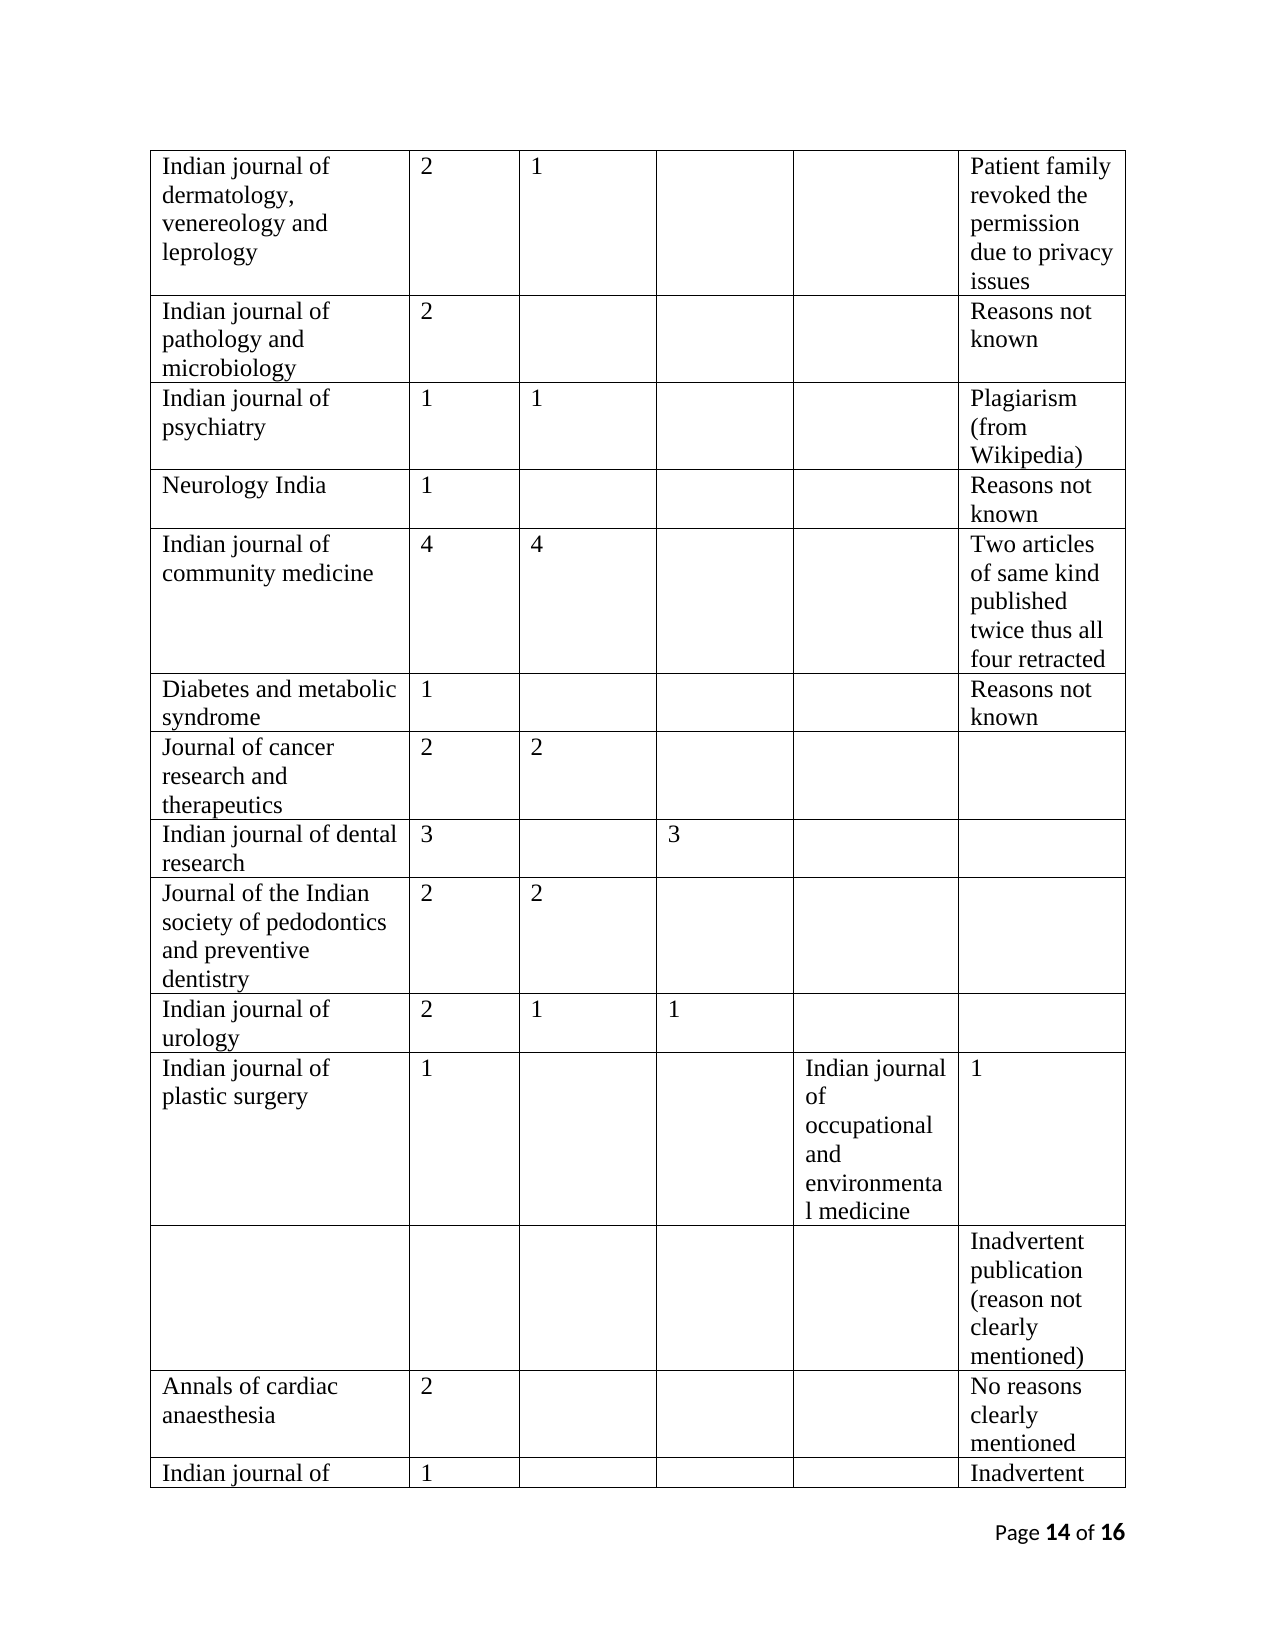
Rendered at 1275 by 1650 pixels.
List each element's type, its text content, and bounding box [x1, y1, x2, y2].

table_cell 4 [410, 529, 519, 673]
table_cell [959, 994, 1125, 1052]
table_cell [520, 1371, 656, 1457]
table_cell [794, 820, 958, 877]
table_cell 1 [410, 1458, 519, 1487]
table_cell Indian journal of community medicine [151, 529, 409, 673]
table_cell [794, 1226, 958, 1370]
table_cell [959, 878, 1125, 993]
table_cell [794, 151, 958, 295]
table_cell [959, 732, 1125, 818]
table_cell Diabetes and metabolic syndrome [151, 674, 409, 731]
table_cell [794, 674, 958, 731]
table_cell [520, 1226, 656, 1370]
table_cell Journal of the Indian society of pedodontics and preventive dentistry [151, 878, 409, 993]
table_cell 1 [410, 383, 519, 469]
table_cell 1 [520, 151, 656, 295]
table_cell Plagiarism (from Wikipedia) [959, 383, 1125, 469]
table_cell 2 [410, 296, 519, 382]
table_cell [657, 470, 793, 528]
table_cell [794, 296, 958, 382]
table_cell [959, 1226, 1125, 1370]
table_cell Reasons not known [959, 674, 1125, 731]
table_cell [657, 1458, 793, 1487]
table_cell [657, 296, 793, 382]
table_cell [520, 470, 656, 528]
table_cell 1 [959, 1053, 1125, 1225]
table_cell [657, 383, 793, 469]
table_cell [520, 674, 656, 731]
table_cell 2 [410, 878, 519, 993]
table_cell [520, 1053, 656, 1225]
table_cell [657, 674, 793, 731]
table_cell [657, 878, 793, 993]
table_cell 2 [410, 732, 519, 818]
table_cell [794, 529, 958, 673]
table_cell 2 [410, 1371, 519, 1457]
table_cell Reasons not known [959, 470, 1125, 528]
table_cell 2 [410, 994, 519, 1052]
table_cell 1 [410, 470, 519, 528]
table_cell Annals of cardiac anaesthesia [151, 1371, 409, 1457]
table_cell Indian journal of plastic surgery [151, 1053, 409, 1225]
table_cell [657, 1226, 793, 1370]
table_cell [794, 1458, 958, 1487]
table_cell 1 [520, 994, 656, 1052]
table_cell Neurology India [151, 470, 409, 528]
table_cell [657, 529, 793, 673]
table_cell 4 [520, 529, 656, 673]
table_cell 3 [410, 820, 519, 877]
table_cell Indian journal of urology [151, 994, 409, 1052]
table_cell [151, 1226, 409, 1370]
table_cell [794, 383, 958, 469]
table_cell [657, 1053, 793, 1225]
table_cell No reasons clearly mentioned [959, 1371, 1125, 1457]
table_cell [794, 994, 958, 1052]
table_cell 3 [657, 820, 793, 877]
table_cell Two articles of same kind published twice thus all four retracted [959, 529, 1125, 673]
table_cell Indian journal of psychiatry [151, 383, 409, 469]
table_cell [410, 1226, 519, 1370]
table_cell [520, 1458, 656, 1487]
table_cell 2 [520, 878, 656, 993]
table_cell Patient family revoked the permission due to privacy issues [959, 151, 1125, 295]
table_cell 1 [410, 1053, 519, 1225]
table_cell 1 [410, 674, 519, 731]
table_cell [794, 878, 958, 993]
table_cell Indian journal of dermatology, venereology and leprology [151, 151, 409, 295]
table_cell Indian journal of pathology and microbiology [151, 296, 409, 382]
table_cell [959, 1458, 1125, 1487]
table_cell 1 [657, 994, 793, 1052]
table_cell Indian journal of dental research [151, 820, 409, 877]
table_cell [794, 732, 958, 818]
table_cell [520, 820, 656, 877]
table_cell Reasons not known [959, 296, 1125, 382]
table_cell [151, 1458, 409, 1487]
table_cell [657, 1371, 793, 1457]
table_cell 1 [520, 383, 656, 469]
table_cell 2 [410, 151, 519, 295]
table_cell [520, 296, 656, 382]
table_cell Indian journal of occupational and environmental medicine [794, 1053, 958, 1225]
table_cell 2 [520, 732, 656, 818]
table_cell [959, 820, 1125, 877]
table_cell Journal of cancer research and therapeutics [151, 732, 409, 818]
table_cell [657, 732, 793, 818]
table_cell [794, 1371, 958, 1457]
table_cell [657, 151, 793, 295]
table_cell [794, 470, 958, 528]
